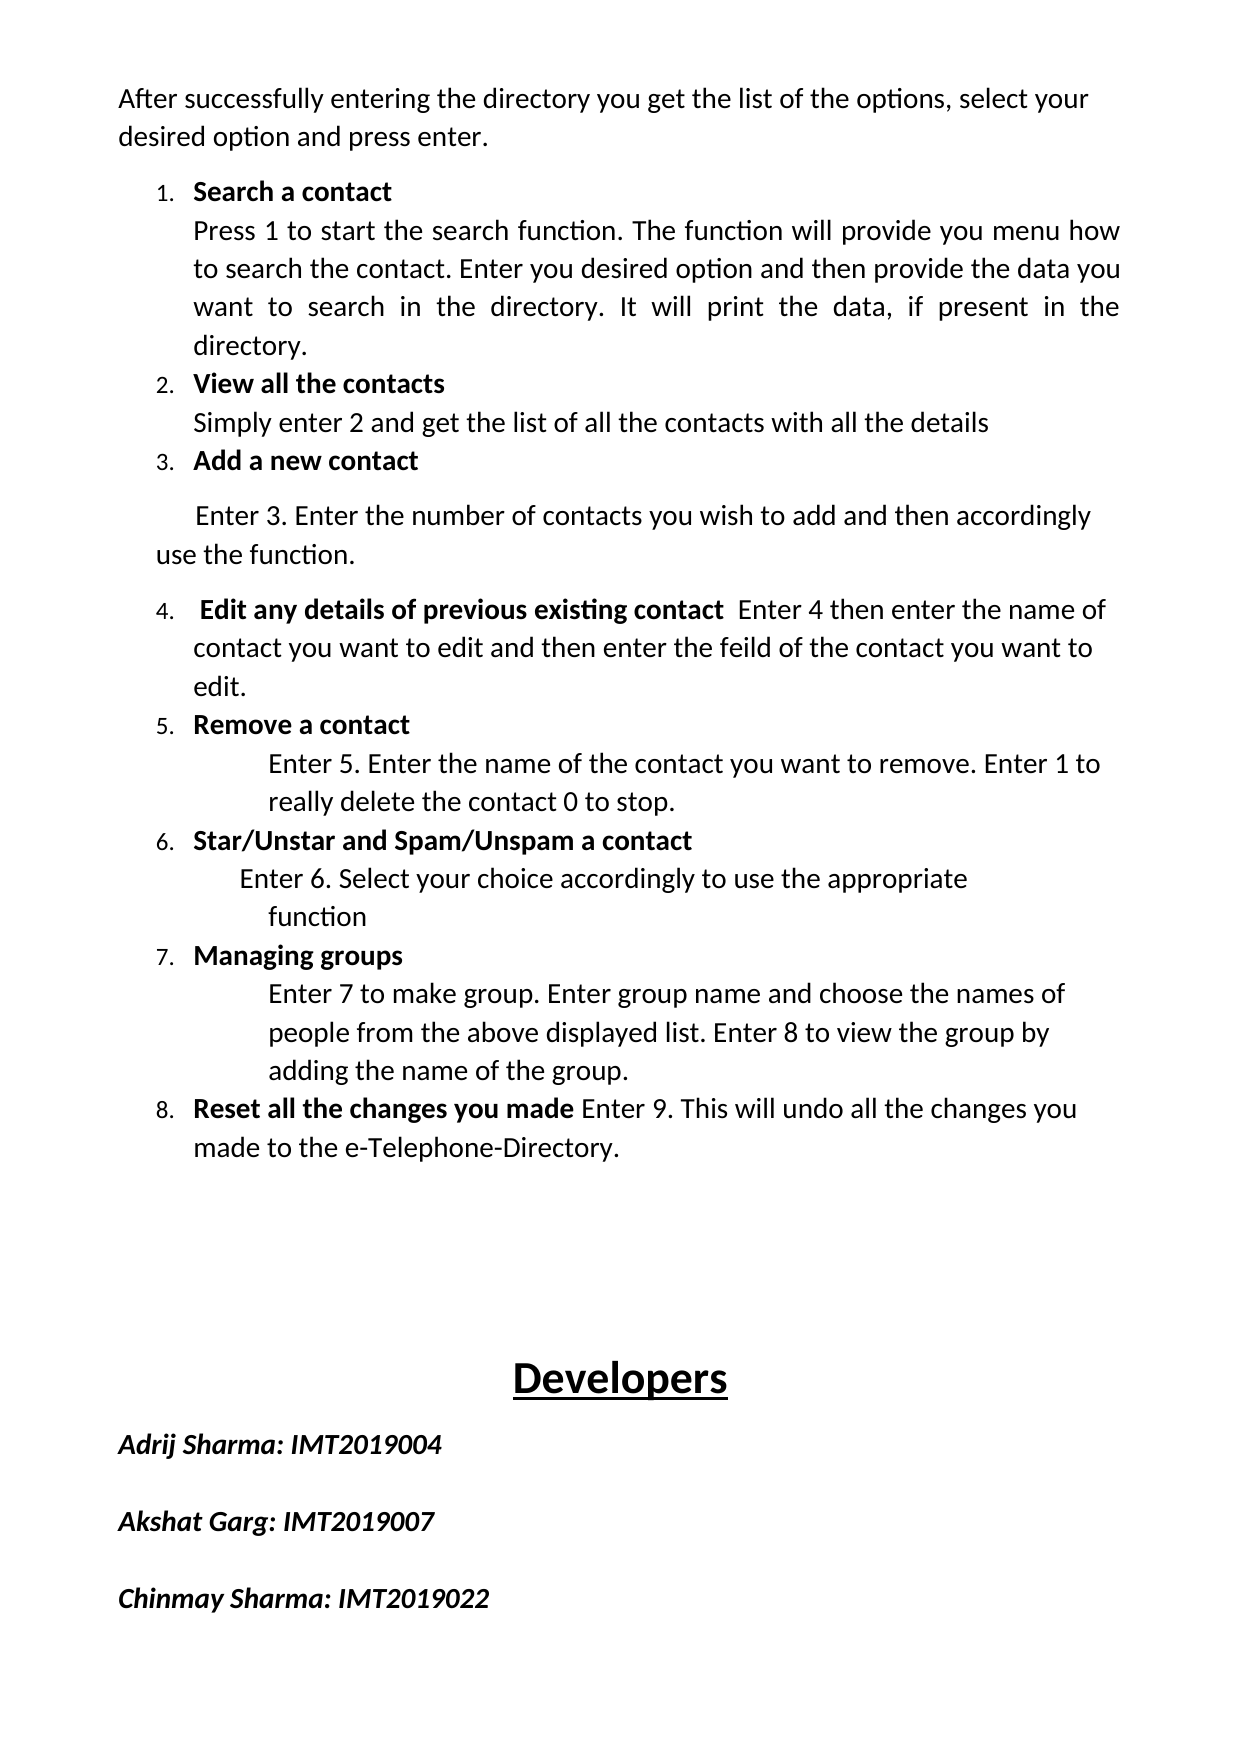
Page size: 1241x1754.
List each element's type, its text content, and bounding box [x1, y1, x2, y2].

list Enter 5. Enter the name of the contact you want to remove. Enter 1 to really delete the contact 0 to stop. [268, 745, 1122, 819]
list Managing groups [156, 937, 1122, 972]
text Adrij Sharma: IMT2019004 [118, 1426, 1122, 1462]
text After successfully entering the directory you get the list of the options, select your desired option and press enter. [118, 80, 1122, 154]
list View all the contacts [156, 365, 1122, 401]
list Remove a contact [156, 706, 1122, 742]
text Developers [118, 1349, 1122, 1405]
list Enter 7 to make group. Enter group name and choose the names of people from the above displayed list. Enter 8 to view the group by adding the name of the group. [268, 975, 1122, 1088]
list Simply enter 2 and get the list of all the contacts with all the details [193, 404, 1122, 439]
list Enter 6. Select your choice accordingly to use the appropriate function [193, 860, 1122, 934]
list Add a new contact [156, 442, 1122, 478]
list Edit any details of previous existing contact Enter 4 then enter the name of contact you want to edit and then enter the feild of the contact you want to edit. [156, 591, 1122, 703]
list Star/Unstar and Spam/Unspam a contact [156, 822, 1122, 857]
text Akshat Garg: IMT2019007 [118, 1503, 1122, 1539]
list Press 1 to start the search function. The function will provide you menu how to search the contact. Enter you desired option and then provide the data you want to search in the directory. It will print the data, if present in the directory. [193, 212, 1122, 363]
list Search a contact [156, 173, 1122, 209]
text Chinmay Sharma: IMT2019022 [118, 1580, 1122, 1616]
text Enter 3. Enter the number of contacts you wish to add and then accordingly use the function. [156, 497, 1122, 571]
list Reset all the changes you made Enter 9. This will undo all the changes you made to the e-Telephone-Directory. [156, 1091, 1122, 1165]
